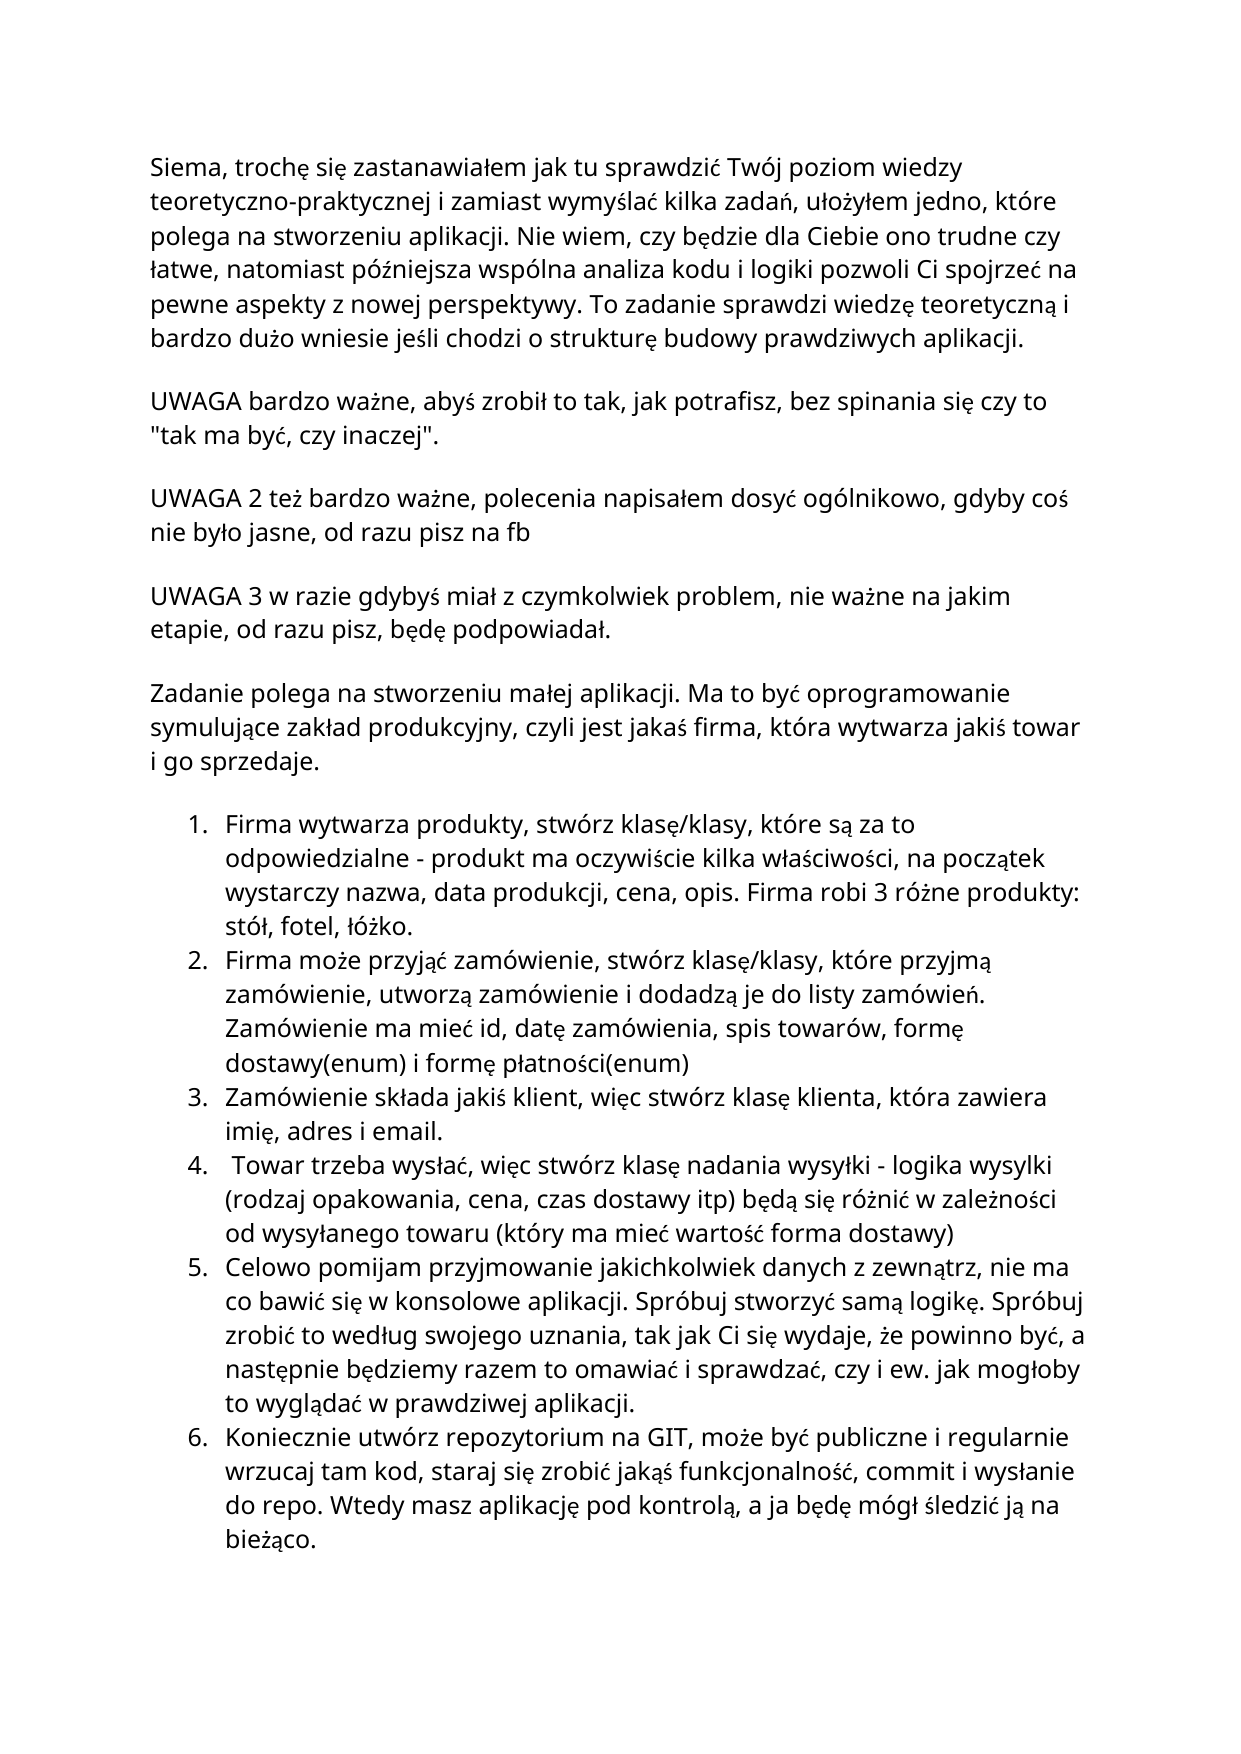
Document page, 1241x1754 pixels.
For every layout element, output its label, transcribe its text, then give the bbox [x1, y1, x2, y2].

list Koniecznie utwórz repozytorium na GIT, może być publiczne i regularnie wrzucaj tam kod, staraj się zrobić jakąś funkcjonalność, commit i wysłanie do repo. Wtedy masz aplikację pod kontrolą, a ja będę mógł śledzić ją na bieżąco. [187, 1420, 1090, 1556]
list Firma wytwarza produkty, stwórz klasę/klasy, które są za to odpowiedzialne - produkt ma oczywiście kilka właściwości, na początek wystarczy nazwa, data produkcji, cena, opis. Firma robi 3 różne produkty: stół, fotel, łóżko. [187, 807, 1090, 943]
text UWAGA 2 też bardzo ważne, polecenia napisałem dosyć ogólnikowo, gdyby coś nie było jasne, od razu pisz na fb [150, 481, 1090, 549]
list Zamówienie składa jakiś klient, więc stwórz klasę klienta, która zawiera imię, adres i email. [187, 1079, 1090, 1147]
text UWAGA bardzo ważne, abyś zrobił to tak, jak potrafisz, bez spinania się czy to "tak ma być, czy inaczej". [150, 383, 1090, 452]
list Celowo pomijam przyjmowanie jakichkolwiek danych z zewnątrz, nie ma co bawić się w konsolowe aplikacji. Spróbuj stworzyć samą logikę. Spróbuj zrobić to według swojego uznania, tak jak Ci się wydaje, że powinno być, a następnie będziemy razem to omawiać i sprawdzać, czy i ew. jak mogłoby to wyglądać w prawdziwej aplikacji. [187, 1249, 1090, 1420]
text UWAGA 3 w razie gdybyś miał z czymkolwiek problem, nie ważne na jakim etapie, od razu pisz, będę podpowiadał. [150, 578, 1090, 646]
list Towar trzeba wysłać, więc stwórz klasę nadania wysyłki - logika wysylki (rodzaj opakowania, cena, czas dostawy itp) będą się różnić w zależności od wysyłanego towaru (który ma mieć wartość forma dostawy) [187, 1147, 1090, 1249]
text Zadanie polega na stworzeniu małej aplikacji. Ma to być oprogramowanie symulujące zakład produkcyjny, czyli jest jakaś firma, która wytwarza jakiś towar i go sprzedaje. [150, 675, 1090, 778]
list Firma może przyjąć zamówienie, stwórz klasę/klasy, które przyjmą zamówienie, utworzą zamówienie i dodadzą je do listy zamówień. Zamówienie ma mieć id, datę zamówienia, spis towarów, formę dostawy(enum) i formę płatności(enum) [187, 943, 1090, 1079]
text Siema, trochę się zastanawiałem jak tu sprawdzić Twój poziom wiedzy teoretyczno-praktycznej i zamiast wymyślać kilka zadań, ułożyłem jedno, które polega na stworzeniu aplikacji. Nie wiem, czy będzie dla Ciebie ono trudne czy łatwe, natomiast późniejsza wspólna analiza kodu i logiki pozwoli Ci spojrzeć na pewne aspekty z nowej perspektywy. To zadanie sprawdzi wiedzę teoretyczną i bardzo dużo wniesie jeśli chodzi o strukturę budowy prawdziwych aplikacji. [150, 150, 1090, 354]
